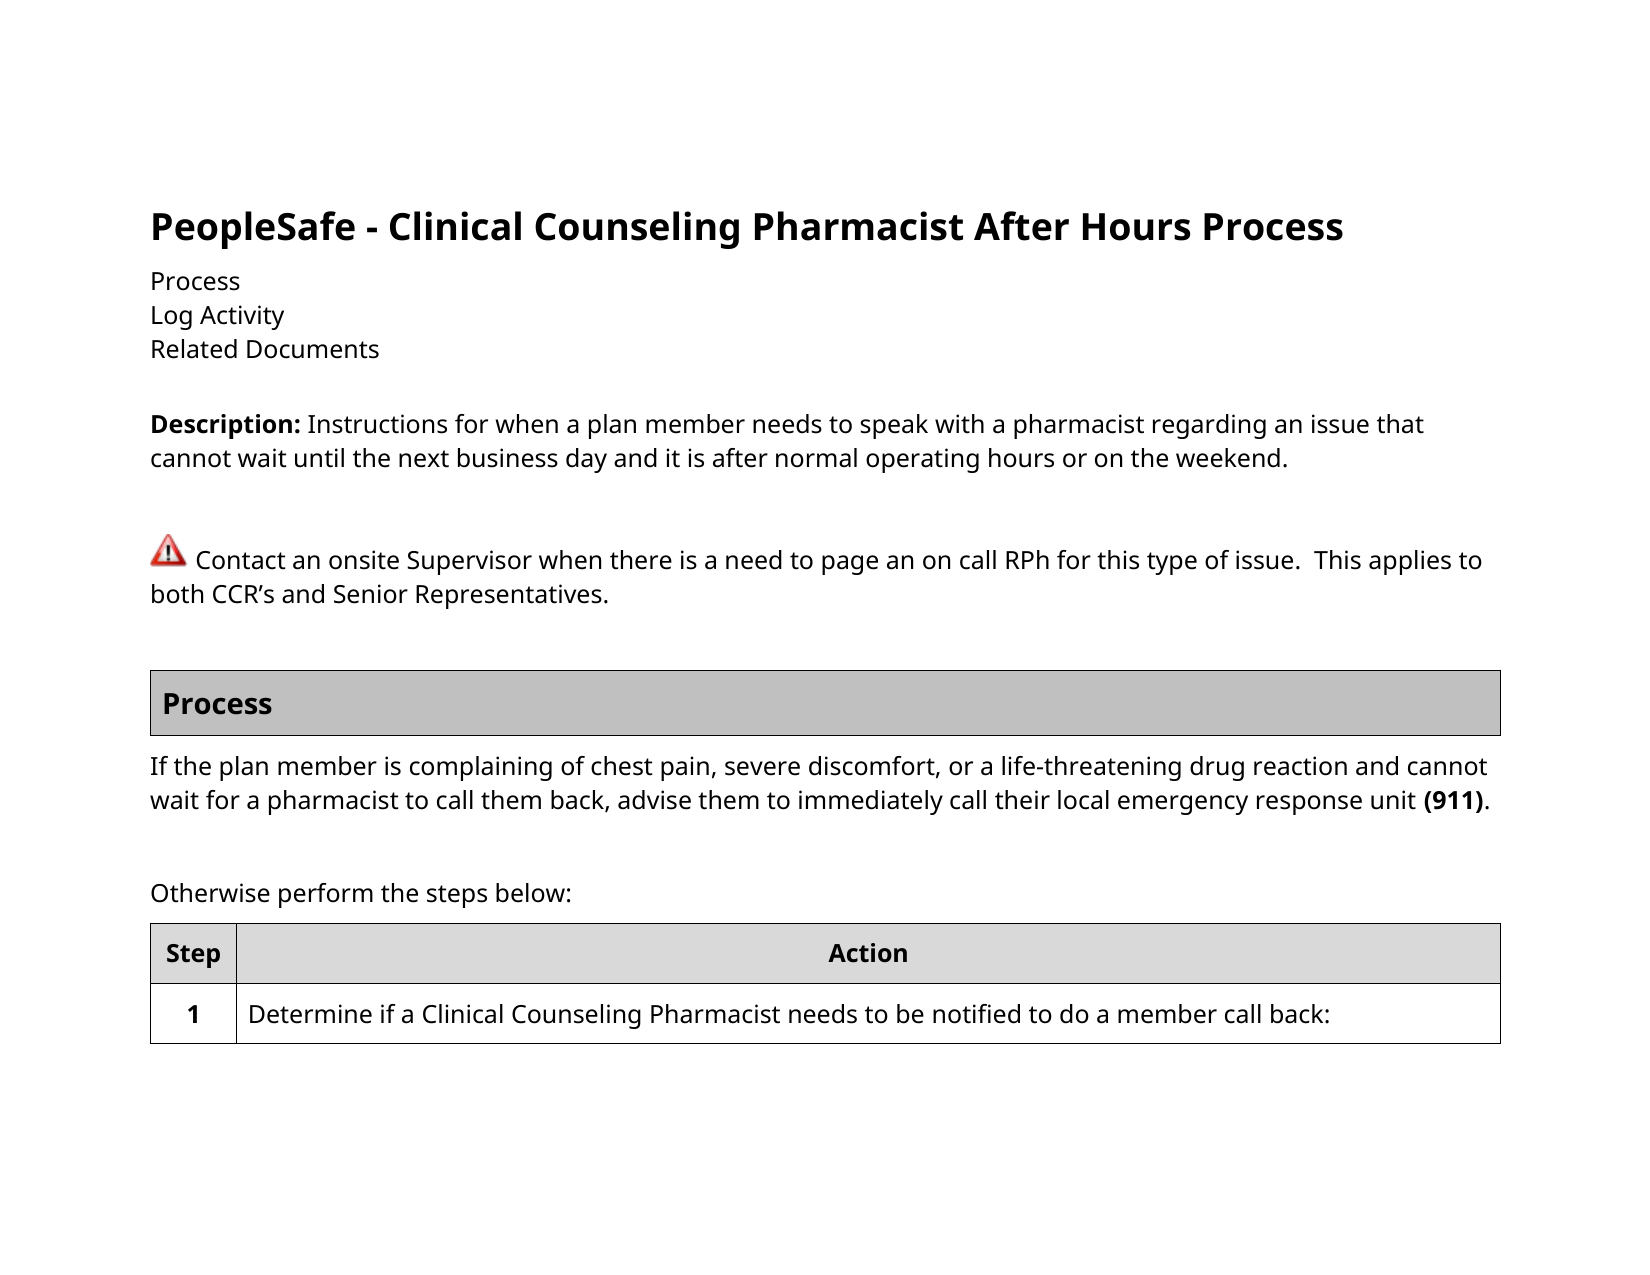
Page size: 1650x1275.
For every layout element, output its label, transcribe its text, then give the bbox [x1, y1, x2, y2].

table_cell 1 [151, 984, 236, 1043]
picture [150, 534, 189, 570]
table_cell Determine if a Clinical Counseling Pharmacist needs to be notified to do a member call back: [237, 984, 1500, 1043]
table_header Action [237, 924, 1500, 983]
text If the plan member is complaining of chest pain, severe discomfort, or a life-threatening drug reaction and cannot wait for a pharmacist to call them back, advise them to immediately call their local emergency response unit (911). [150, 749, 1500, 817]
text Related Documents [150, 332, 1500, 366]
text Process [150, 263, 1500, 298]
text Log Activity [150, 298, 1500, 332]
text Contact an onsite Supervisor when there is a need to page an on call RPh for this type of issue. This applies to both CCR’s and Senior Representatives. [150, 534, 1500, 611]
text Otherwise perform the steps below: [150, 876, 1500, 910]
subtitle PeopleSafe - Clinical Counseling Pharmacist After Hours Process [150, 200, 1500, 251]
text Description: Instructions for when a plan member needs to speak with a pharmacist regarding an issue that cannot wait until the next business day and it is after normal operating hours or on the weekend. [150, 407, 1500, 475]
table_header Process [151, 671, 1500, 735]
table_header Step [151, 924, 236, 983]
